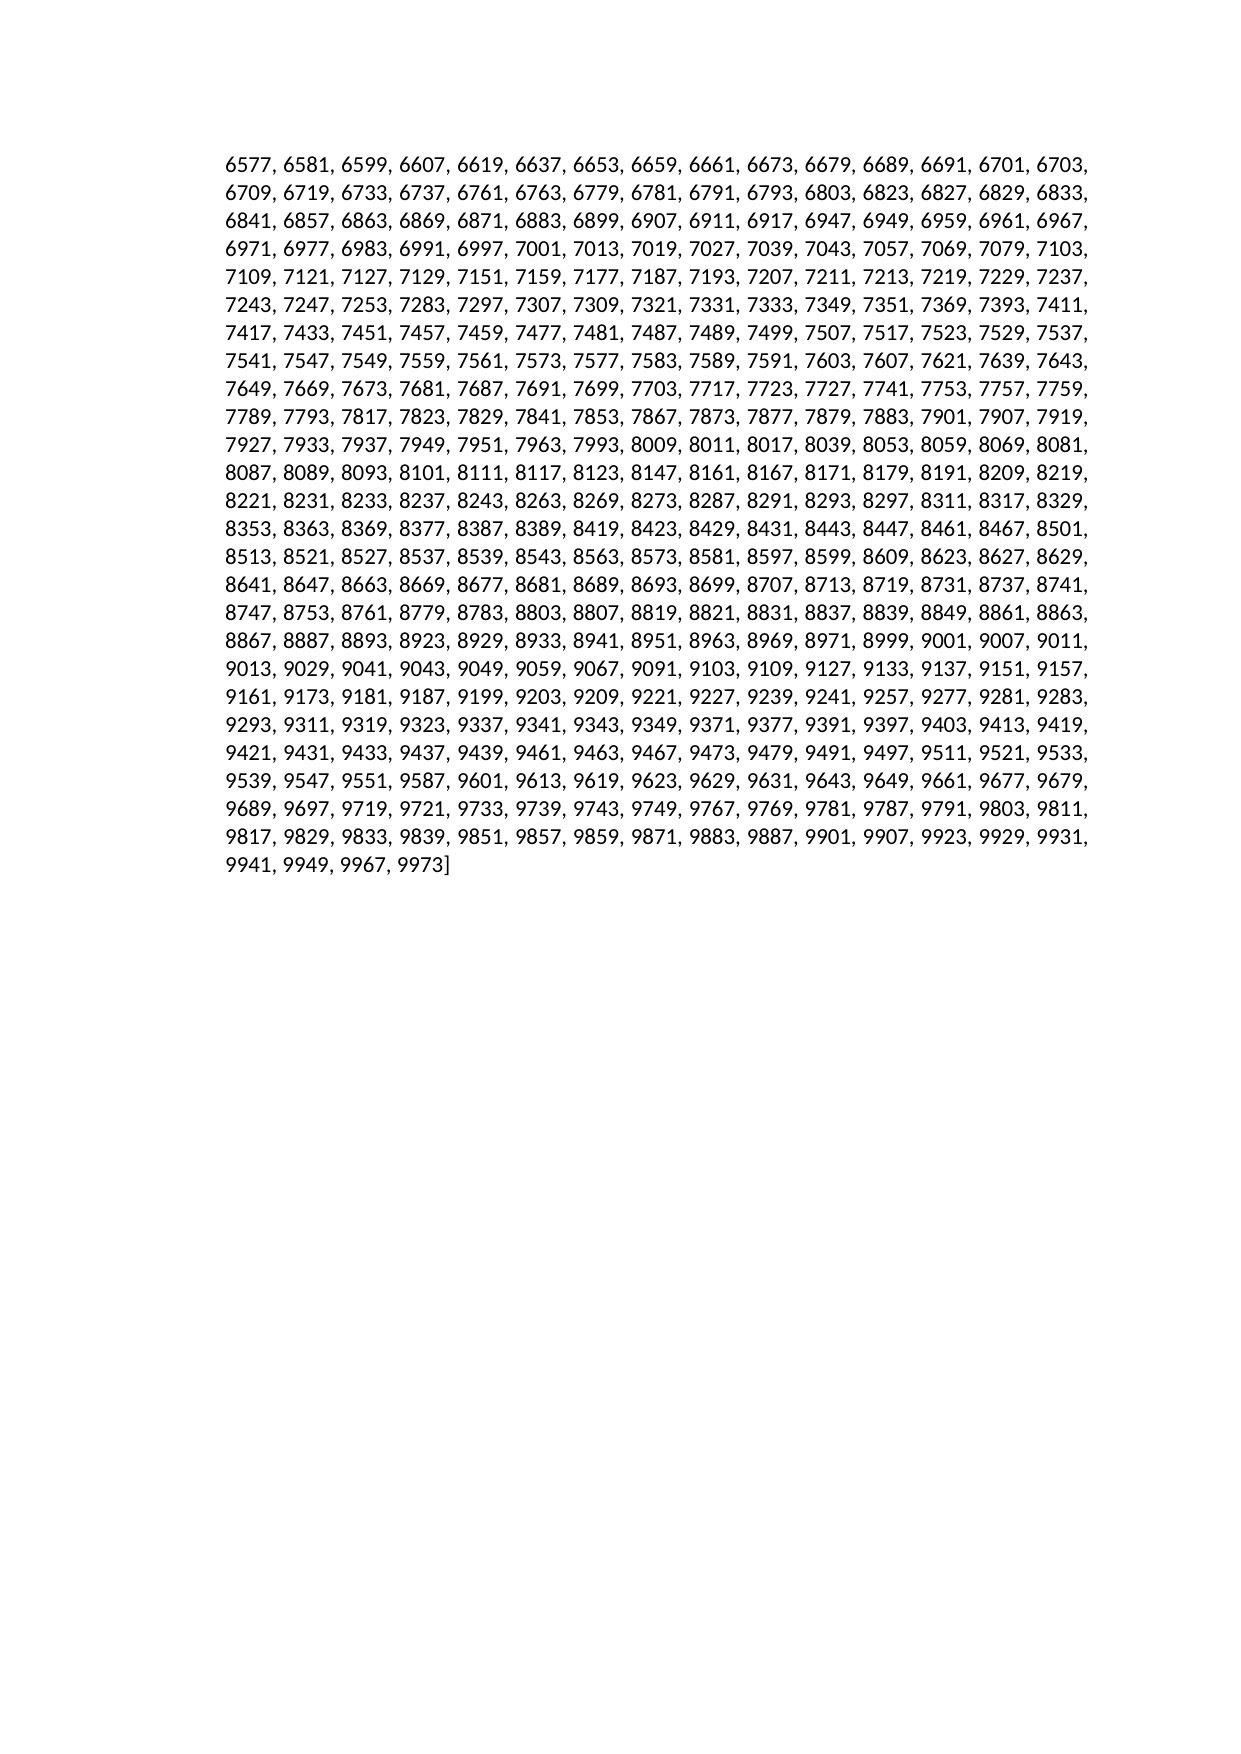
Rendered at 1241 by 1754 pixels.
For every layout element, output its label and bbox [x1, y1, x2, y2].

text [225, 150, 1090, 878]
